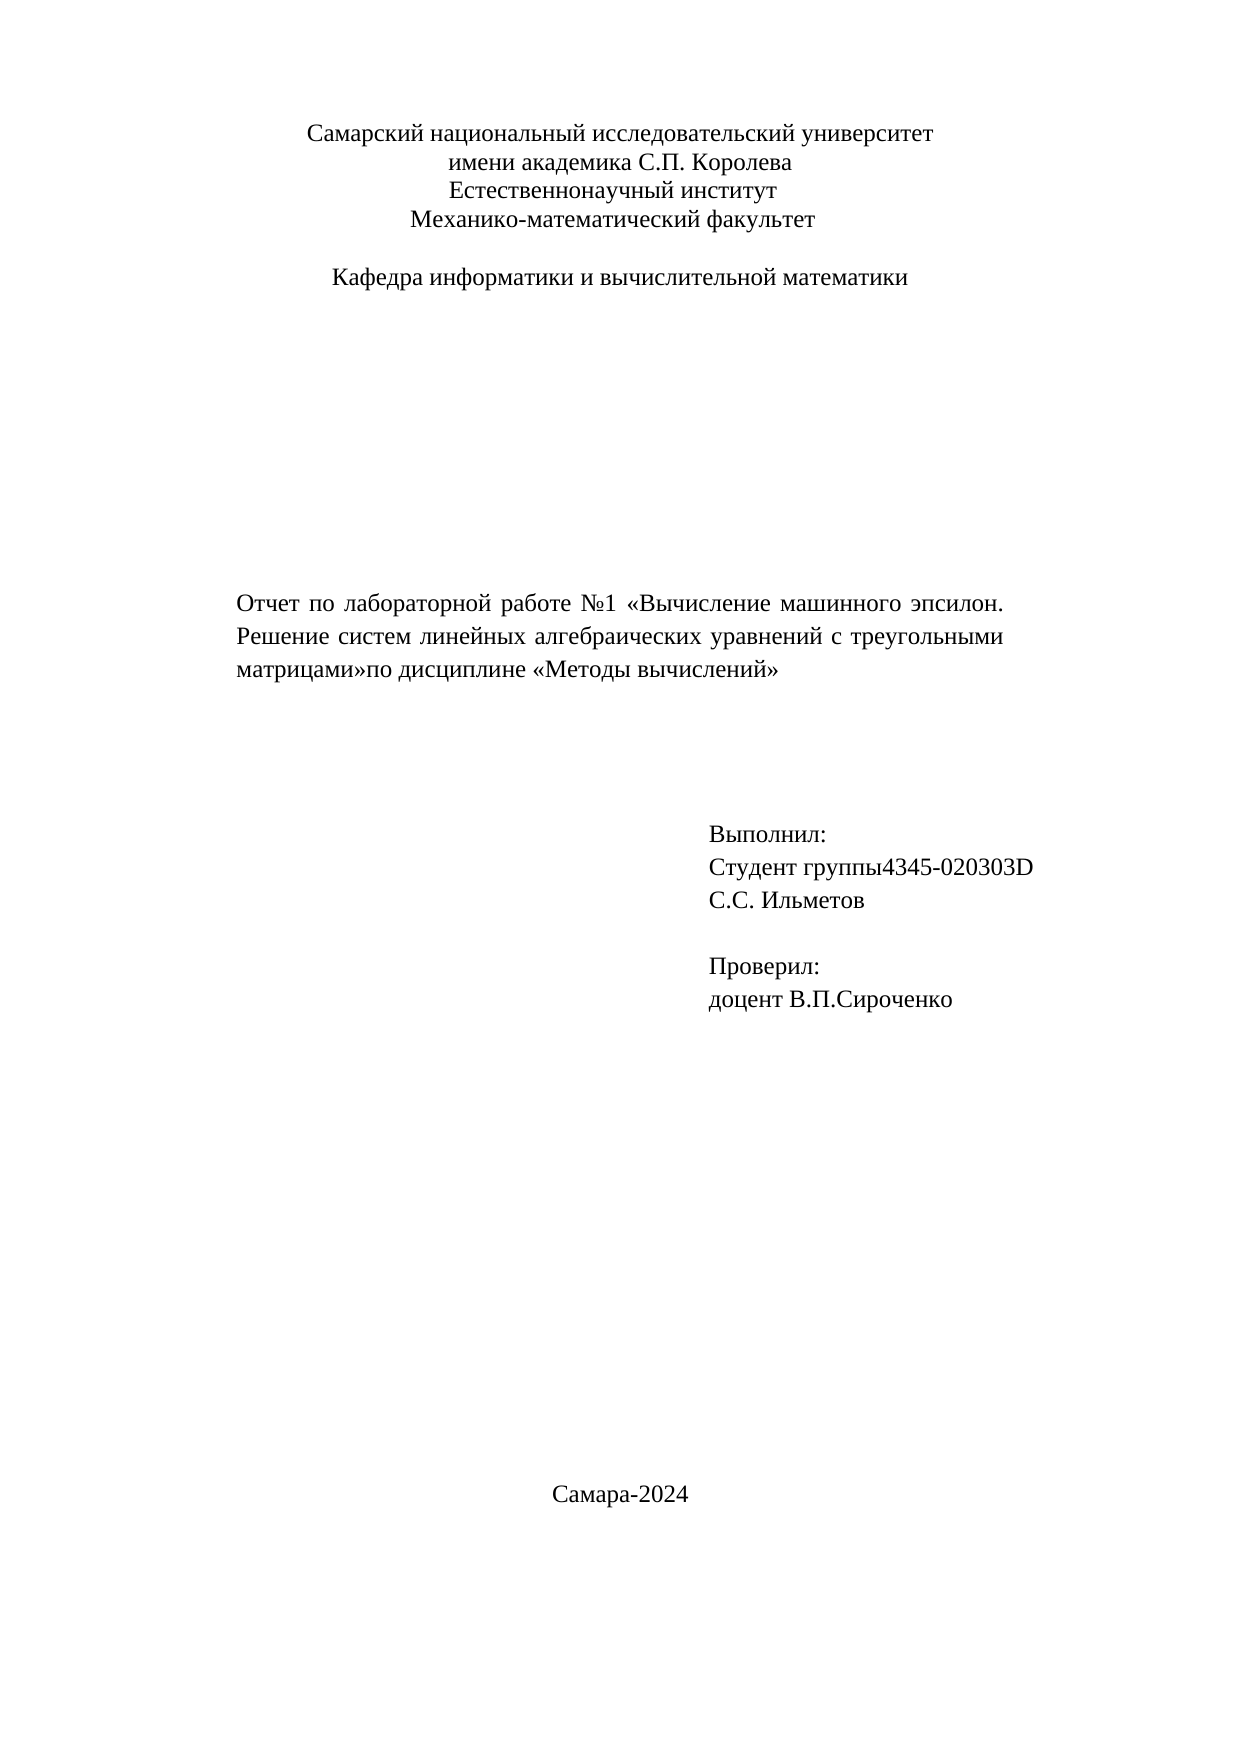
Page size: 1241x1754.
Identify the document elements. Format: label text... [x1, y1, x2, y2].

text Самарский национальный исследовательский университет [118, 118, 1122, 147]
text Проверил: [709, 951, 1122, 980]
text Выполнил: [709, 819, 1122, 848]
text имени академика С.П. Королева [118, 147, 1122, 176]
text Отчет по лабораторной работе №1 «Вычисление машинного эпсилон. Решение систем линейных алгебраических уравнений с треугольными матрицами»по дисциплине «Методы вычислений» [236, 588, 1004, 683]
text Кафедра информатики и вычислительной математики [118, 262, 1122, 291]
text Студент группы4345-020303D [709, 852, 1122, 881]
text С.С. Ильметов [709, 885, 1122, 914]
text Механико-математический факультет [103, 204, 1122, 233]
text доцент В.П.Сироченко [709, 984, 1122, 1013]
text Самара-2024 [118, 1479, 1122, 1508]
text Естественнонаучный институт [103, 176, 1122, 204]
